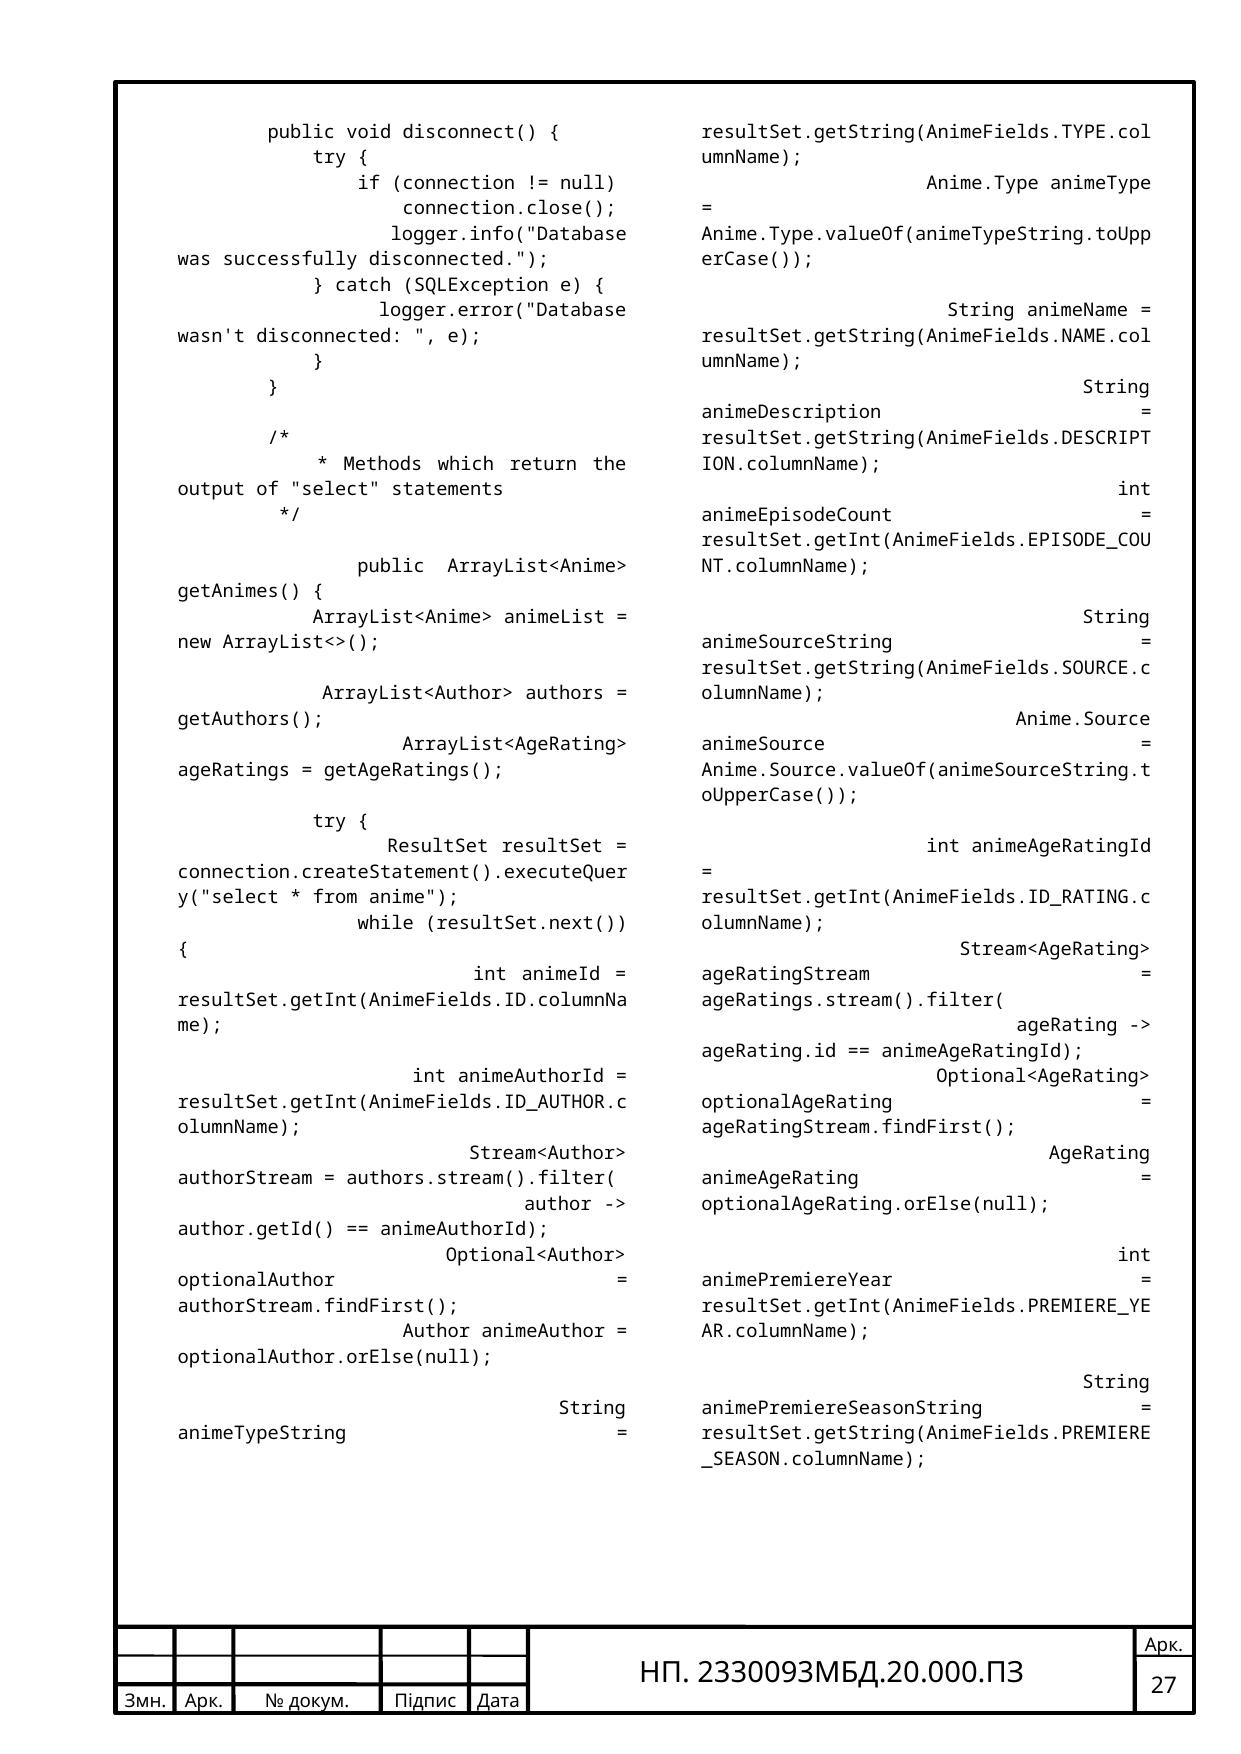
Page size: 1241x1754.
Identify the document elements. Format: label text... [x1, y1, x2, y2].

text String animeName = resultSet.getString(AnimeFields.NAME.columnName); [701, 297, 1152, 373]
text ArrayList<Author> authors = getAuthors(); [177, 679, 627, 731]
text Anime.Type animeType = Anime.Type.valueOf(animeTypeString.toUpperCase()); [701, 169, 1152, 271]
text try { [177, 807, 627, 833]
text String animeTypeString = resultSet.getString(AnimeFields.TYPE.columnName); [177, 1394, 627, 1445]
text connection.close(); [177, 195, 627, 220]
text Optional<AgeRating> optionalAgeRating = ageRatingStream.findFirst(); [701, 1062, 1152, 1139]
text try { [177, 144, 627, 169]
text public void disconnect() { [177, 118, 627, 144]
text author -> author.getId() == animeAuthorId); [177, 1190, 627, 1241]
text } [177, 348, 627, 373]
text ResultSet resultSet = connection.createStatement().executeQuery("select * from anime"); [177, 833, 627, 909]
text Optional<Author> optionalAuthor = authorStream.findFirst(); [177, 1241, 627, 1318]
text int animeAuthorId = resultSet.getInt(AnimeFields.ID_AUTHOR.columnName); [177, 1062, 627, 1139]
text int animeEpisodeCount = resultSet.getInt(AnimeFields.EPISODE_COUNT.columnName); [701, 475, 1152, 577]
text while (resultSet.next()) { [177, 909, 627, 960]
text */ [177, 501, 627, 526]
text Stream<AgeRating> ageRatingStream = ageRatings.stream().filter( [701, 935, 1152, 1011]
text /* [177, 424, 627, 450]
text logger.info("Database was successfully disconnected."); [177, 220, 627, 271]
text int animeId = resultSet.getInt(AnimeFields.ID.columnName); [177, 960, 627, 1037]
text if (connection != null) [177, 169, 627, 195]
text ArrayList<AgeRating> ageRatings = getAgeRatings(); [177, 731, 627, 782]
text Anime.Source animeSource = Anime.Source.valueOf(animeSourceString.toUpperCase()); [701, 705, 1152, 807]
text logger.error("Database wasn't disconnected: ", e); [177, 297, 627, 348]
text } catch (SQLException e) { [177, 271, 627, 297]
text public ArrayList<Anime> getAnimes() { [177, 552, 627, 603]
text String animeTypeString = resultSet.getString(AnimeFields.TYPE.columnName); [701, 118, 1152, 169]
text } [177, 373, 627, 399]
text int animePremiereYear = resultSet.getInt(AnimeFields.PREMIERE_YEAR.columnName); [701, 1241, 1152, 1343]
text AgeRating animeAgeRating = optionalAgeRating.orElse(null); [701, 1139, 1152, 1216]
text * Methods which return the output of "select" statements [177, 450, 627, 501]
text String animeSourceString = resultSet.getString(AnimeFields.SOURCE.columnName); [701, 603, 1152, 705]
text ArrayList<Anime> animeList = new ArrayList<>(); [177, 603, 627, 654]
text ageRating -> ageRating.id == animeAgeRatingId); [701, 1011, 1152, 1062]
text Author animeAuthor = optionalAuthor.orElse(null); [177, 1318, 627, 1369]
text String animePremiereSeasonString = resultSet.getString(AnimeFields.PREMIERE_SEASON.columnName); [701, 1369, 1152, 1471]
text Stream<Author> authorStream = authors.stream().filter( [177, 1139, 627, 1190]
text String animeDescription = resultSet.getString(AnimeFields.DESCRIPTION.columnName); [701, 373, 1152, 475]
text int animeAgeRatingId = resultSet.getInt(AnimeFields.ID_RATING.columnName); [701, 833, 1152, 935]
